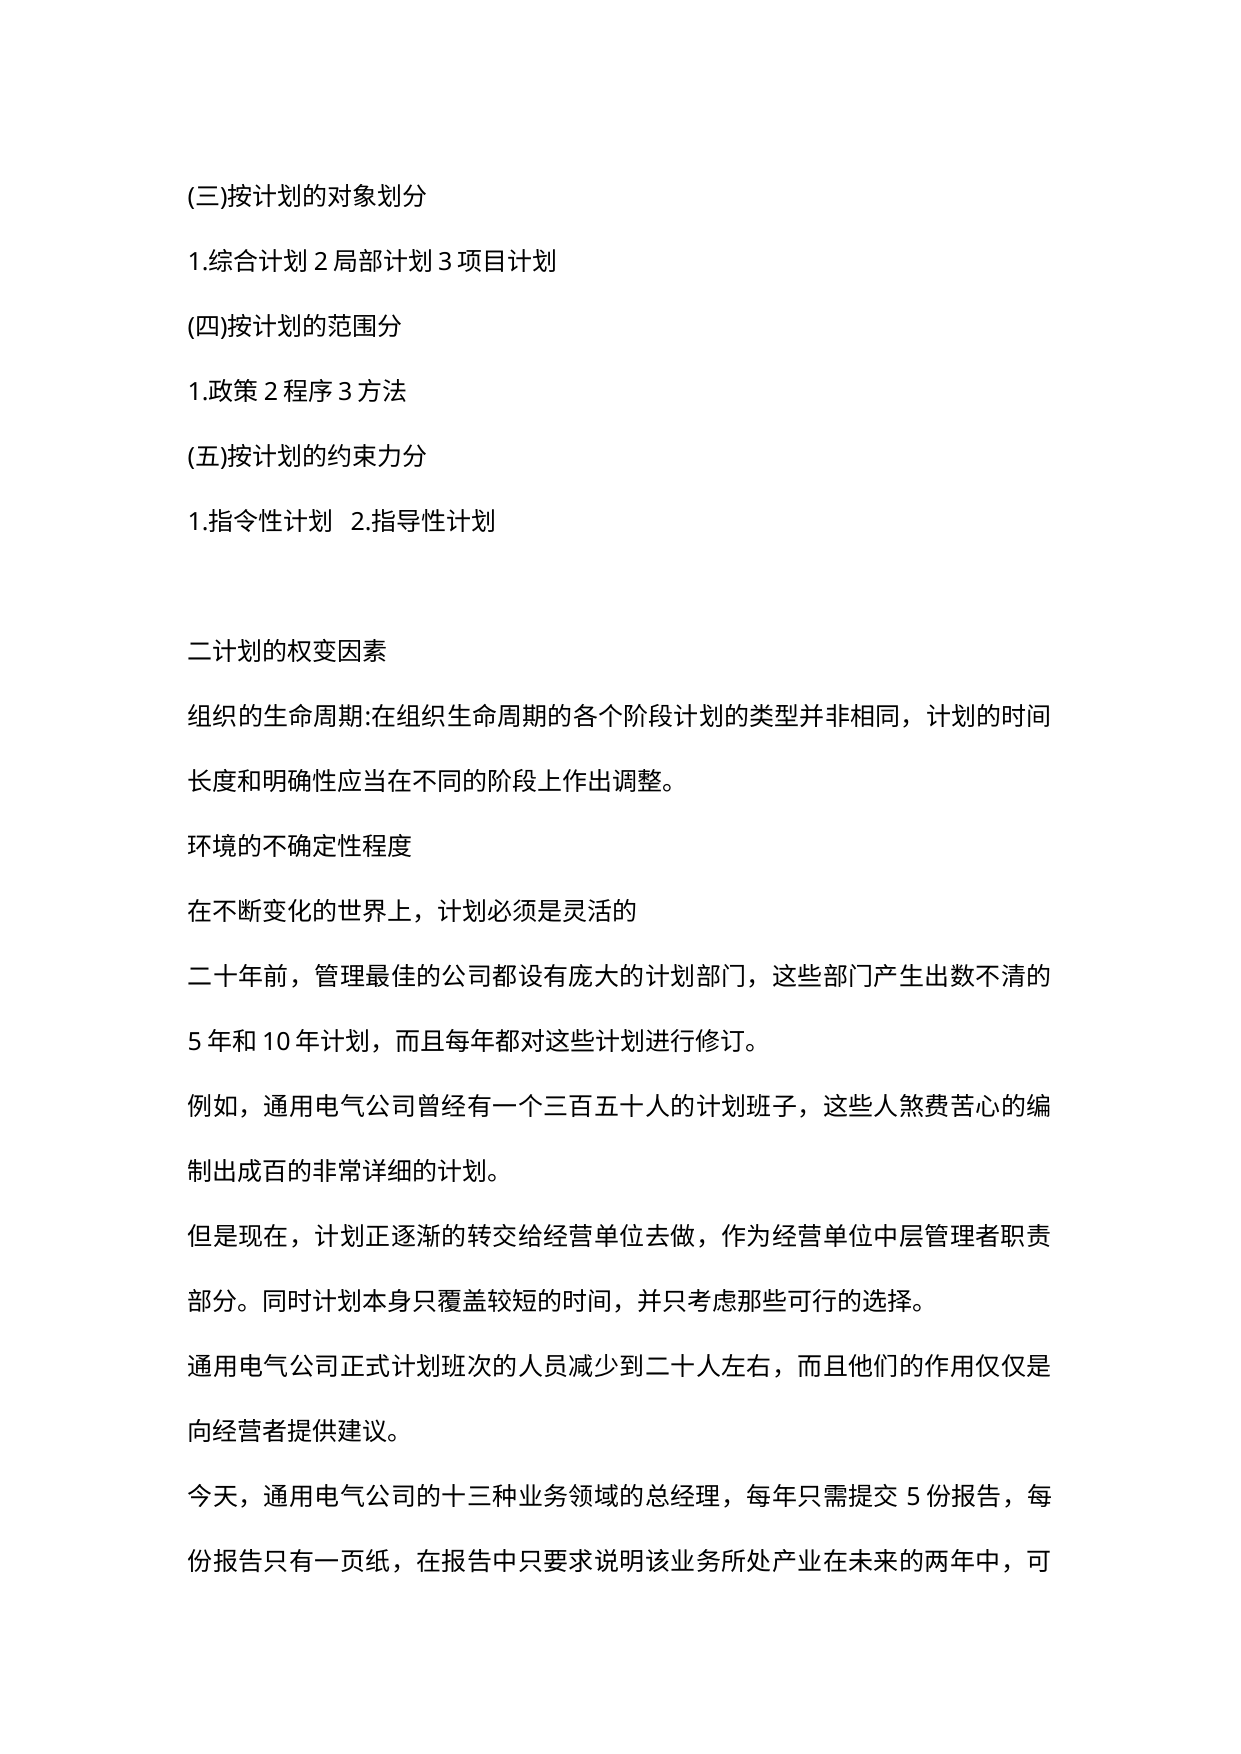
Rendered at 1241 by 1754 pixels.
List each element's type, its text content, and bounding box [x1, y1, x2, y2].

text 在不断变化的世界上，计划必须是灵活的 [187, 877, 1053, 942]
text 1.综合计划2局部计划3项目计划 [187, 227, 1053, 292]
text 通用电气公司正式计划班次的人员减少到二十人左右，而且他们的作用仅仅是向经营者提供建议。 [187, 1332, 1053, 1462]
text 组织的生命周期:在组织生命周期的各个阶段计划的类型并非相同，计划的时间长度和明确性应当在不同的阶段上作出调整。 [187, 682, 1053, 812]
text 二计划的权变因素 [187, 617, 1053, 682]
text (四)按计划的范围分 [187, 292, 1053, 357]
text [187, 1462, 1053, 1592]
text 1.指令性计划 2.指导性计划 [187, 487, 1053, 552]
text 二十年前，管理最佳的公司都设有庞大的计划部门，这些部门产生出数不清的5年和10年计划，而且每年都对这些计划进行修订。 [187, 942, 1053, 1072]
text (五)按计划的约束力分 [187, 422, 1053, 487]
text 但是现在，计划正逐渐的转交给经营单位去做，作为经营单位中层管理者职责部分。同时计划本身只覆盖较短的时间，并只考虑那些可行的选择。 [187, 1202, 1053, 1332]
text 环境的不确定性程度 [187, 812, 1053, 877]
text 例如，通用电气公司曾经有一个三百五十人的计划班子，这些人煞费苦心的编制出成百的非常详细的计划。 [187, 1072, 1053, 1202]
text (三)按计划的对象划分 [187, 162, 1053, 227]
text 1.政策2程序3方法 [187, 357, 1053, 422]
